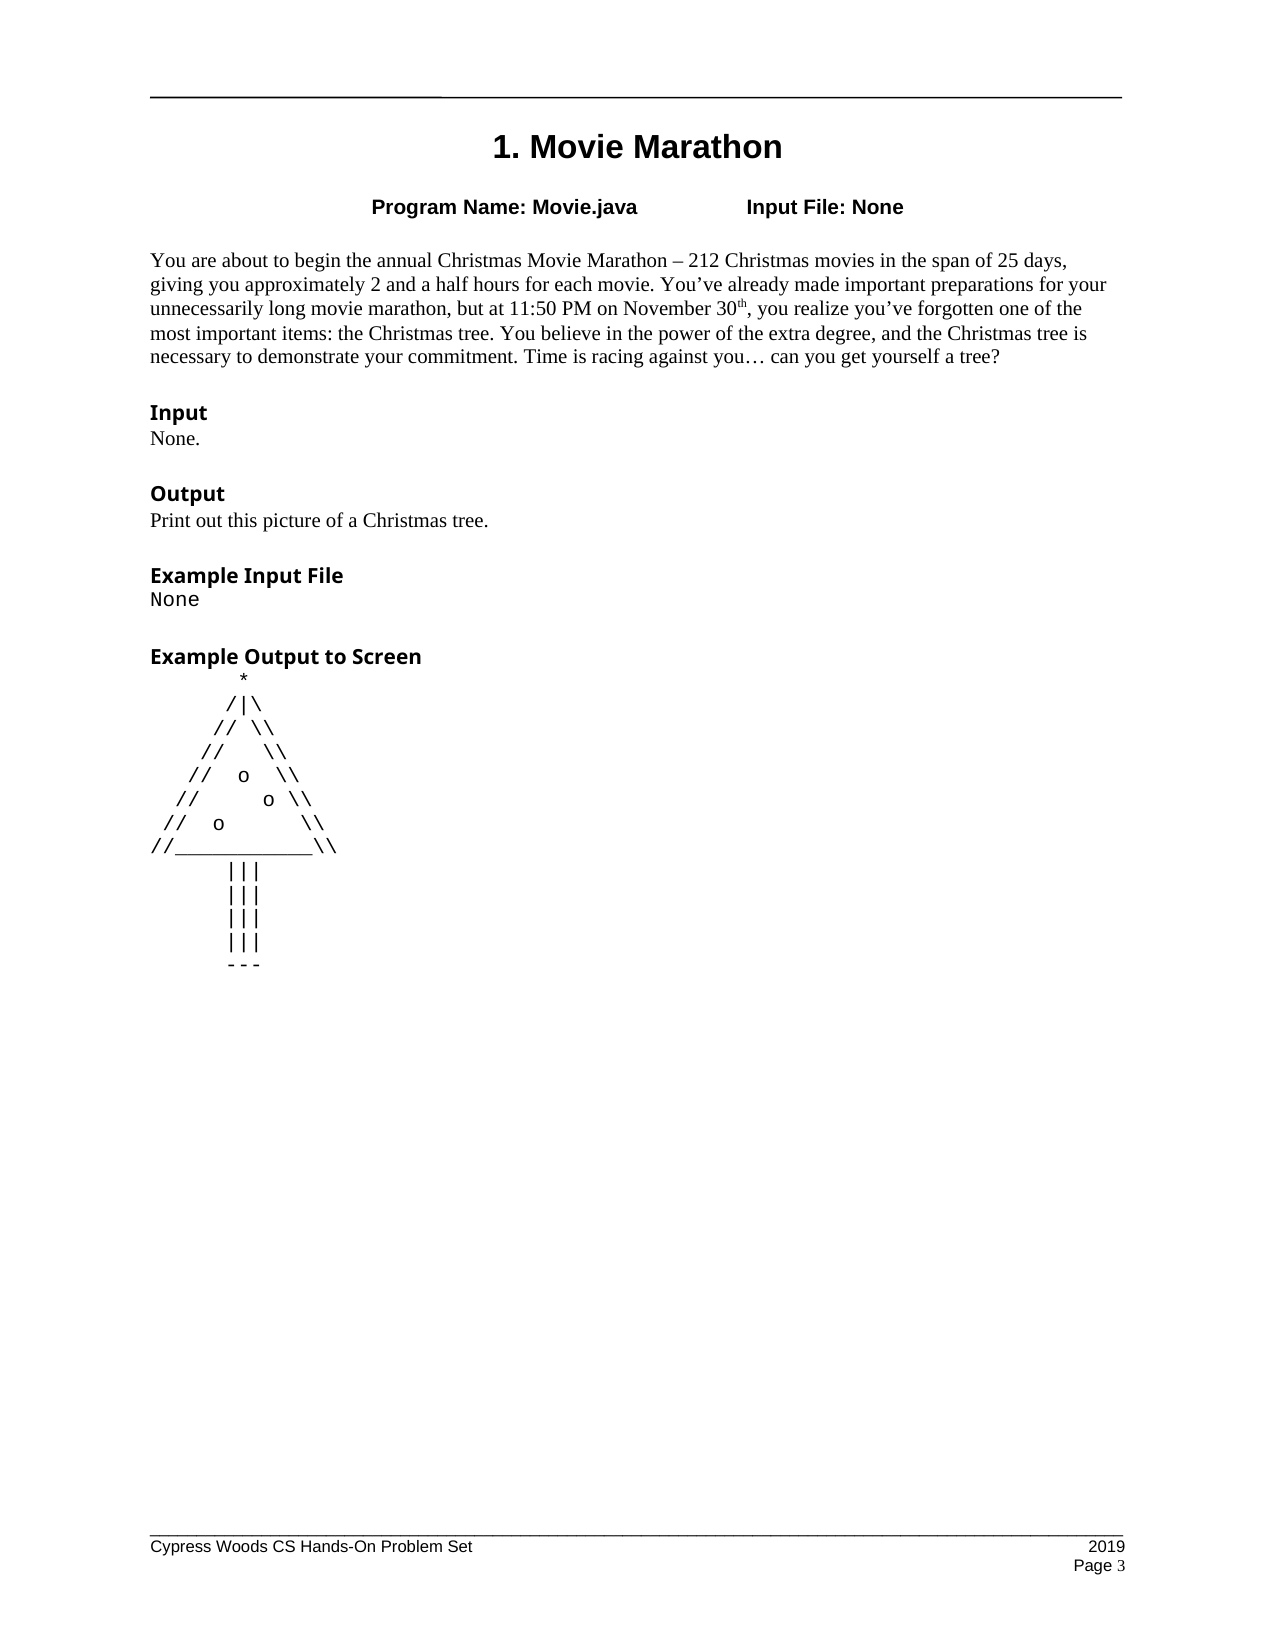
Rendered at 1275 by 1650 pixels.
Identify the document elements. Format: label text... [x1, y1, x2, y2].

text ||| [150, 907, 1125, 931]
text ||| [150, 883, 1125, 907]
text Example Input File [150, 561, 1125, 589]
text ||| [150, 860, 1125, 883]
text Example Output to Screen [150, 642, 1125, 671]
text Input [150, 398, 1125, 426]
text You are about to begin the annual Christmas Movie Marathon – 212 Christmas movies in the span of 25 days, giving you approximately 2 and a half hours for each movie. You’ve already made important preparations for your unnecessarily long movie marathon, but at 11:50 PM on November 30th, you realize you’ve forgotten one of the most important items: the Christmas tree. You believe in the power of the extra degree, and the Christmas tree is necessary to demonstrate your commitment. Time is racing against you… can you get yourself a tree? [150, 248, 1125, 368]
text Print out this picture of a Christmas tree. [150, 508, 1125, 532]
text None [150, 589, 1125, 613]
text None. [150, 426, 1125, 450]
text //___________\\ [150, 836, 1125, 860]
text Output [150, 479, 1125, 508]
text * [150, 671, 1125, 694]
text /|\ [150, 694, 1125, 718]
text // o \\ [150, 813, 1125, 836]
text // o \\ [150, 765, 1125, 789]
text --- [150, 954, 1125, 978]
text 1. Movie Marathon [150, 127, 1125, 166]
subtitle Program Name: Movie.java Input File: None [150, 195, 1125, 219]
text ||| [150, 931, 1125, 954]
text // o \\ [150, 789, 1125, 813]
text // \\ [150, 742, 1125, 765]
text // \\ [150, 718, 1125, 742]
